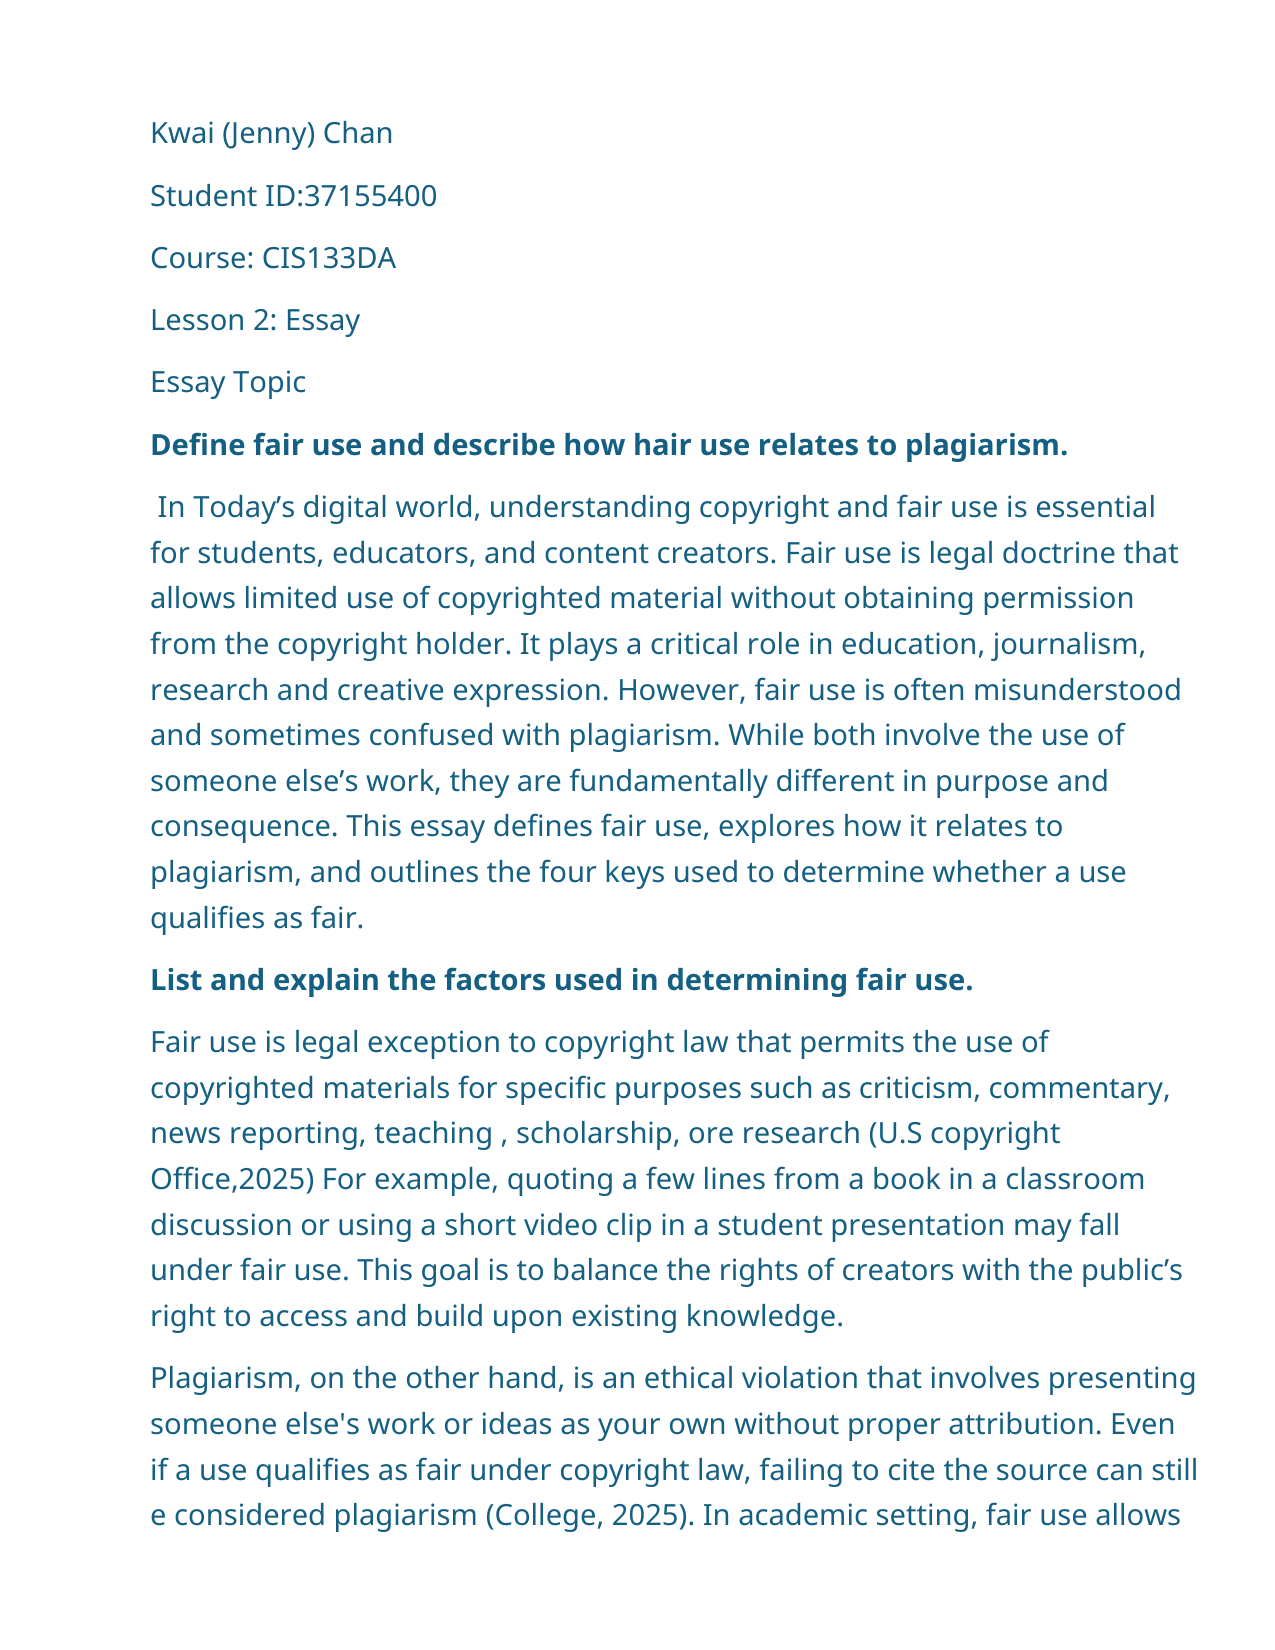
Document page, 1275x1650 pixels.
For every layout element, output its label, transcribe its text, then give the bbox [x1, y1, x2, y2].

text Course: CIS133DA [150, 237, 1200, 277]
text Student ID:37155400 [150, 175, 1200, 214]
text Fair use is legal exception to copyright law that permits the use of copyrighted materials for specific purposes such as criticism, commentary, news reporting, teaching , scholarship, ore research (U.S copyright Office,2025) For example, quoting a few lines from a book in a classroom discussion or using a short video clip in a student presentation may fall under fair use. This goal is to balance the rights of creators with the public’s right to access and build upon existing knowledge. [150, 1021, 1200, 1335]
text Define fair use and describe how hair use relates to plagiarism. [150, 424, 1200, 464]
text Lesson 2: Essay [150, 299, 1200, 339]
text Essay Topic [150, 362, 1200, 401]
text In Today’s digital world, understanding copyright and fair use is essential for students, educators, and content creators. Fair use is legal doctrine that allows limited use of copyrighted material without obtaining permission from the copyright holder. It plays a critical role in education, journalism, research and creative expression. However, fair use is often misunderstood and sometimes confused with plagiarism. While both involve the use of someone else’s work, they are fundamentally different in purpose and consequence. This essay defines fair use, explores how it relates to plagiarism, and outlines the four keys used to determine whether a use qualifies as fair. [150, 486, 1200, 937]
text List and explain the factors used in determining fair use. [150, 959, 1200, 999]
text Kwai (Jenny) Chan [150, 112, 1200, 152]
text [150, 1357, 1200, 1534]
